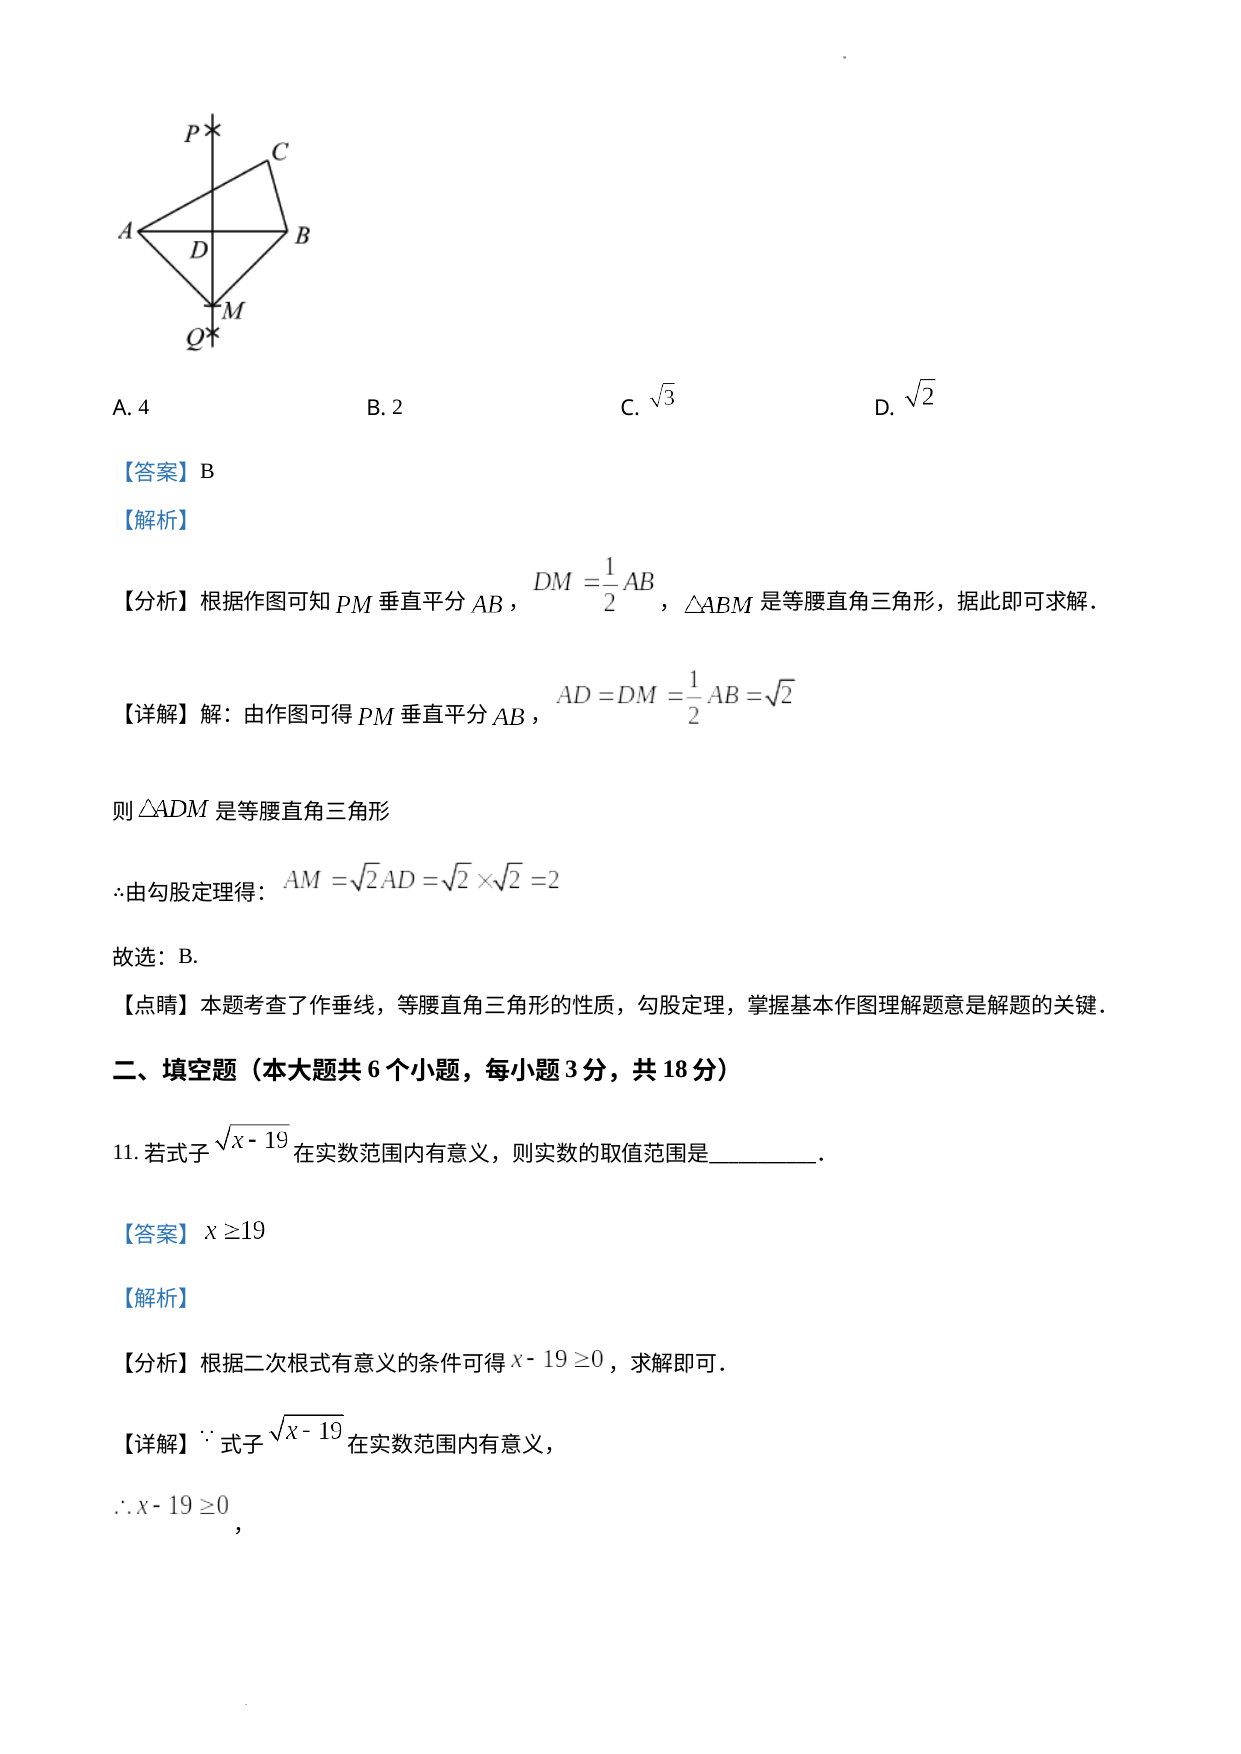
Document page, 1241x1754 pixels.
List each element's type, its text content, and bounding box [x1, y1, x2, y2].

picture [112, 105, 316, 359]
text ∴由勾股定理得： [112, 858, 1128, 923]
text 【分析】根据作图可知垂直平分，，是等腰直角三角形，据此即可求解． [112, 551, 1128, 648]
text 故选：B． [112, 939, 1128, 972]
text 【详解】式子在实数范围内有意义， [112, 1410, 1128, 1475]
text 【分析】根据二次根式有意义的条件可得，求解即可． [112, 1329, 1128, 1394]
text ， [112, 1491, 1128, 1556]
text 则是等腰直角三角形 [112, 778, 1128, 843]
text 【详解】解：由作图可得垂直平分， [112, 664, 1128, 762]
text 【答案】B [112, 454, 1128, 487]
text A. 4 B. 2 C. D. [112, 374, 1128, 439]
text 【点睛】本题考查了作垂线，等腰直角三角形的性质，勾股定理，掌握基本作图理解题意是解题的关键． [112, 988, 1128, 1020]
text 【解析】 [112, 1281, 1128, 1313]
text 【解析】 [112, 503, 1128, 535]
text 【答案】 [112, 1200, 1128, 1265]
text 二、填空题（本大题共6个小题，每小题3分，共18分） [112, 1036, 1128, 1101]
text 11. 若式子在实数范围内有意义，则实数的取值范围是___________． [112, 1119, 1128, 1184]
